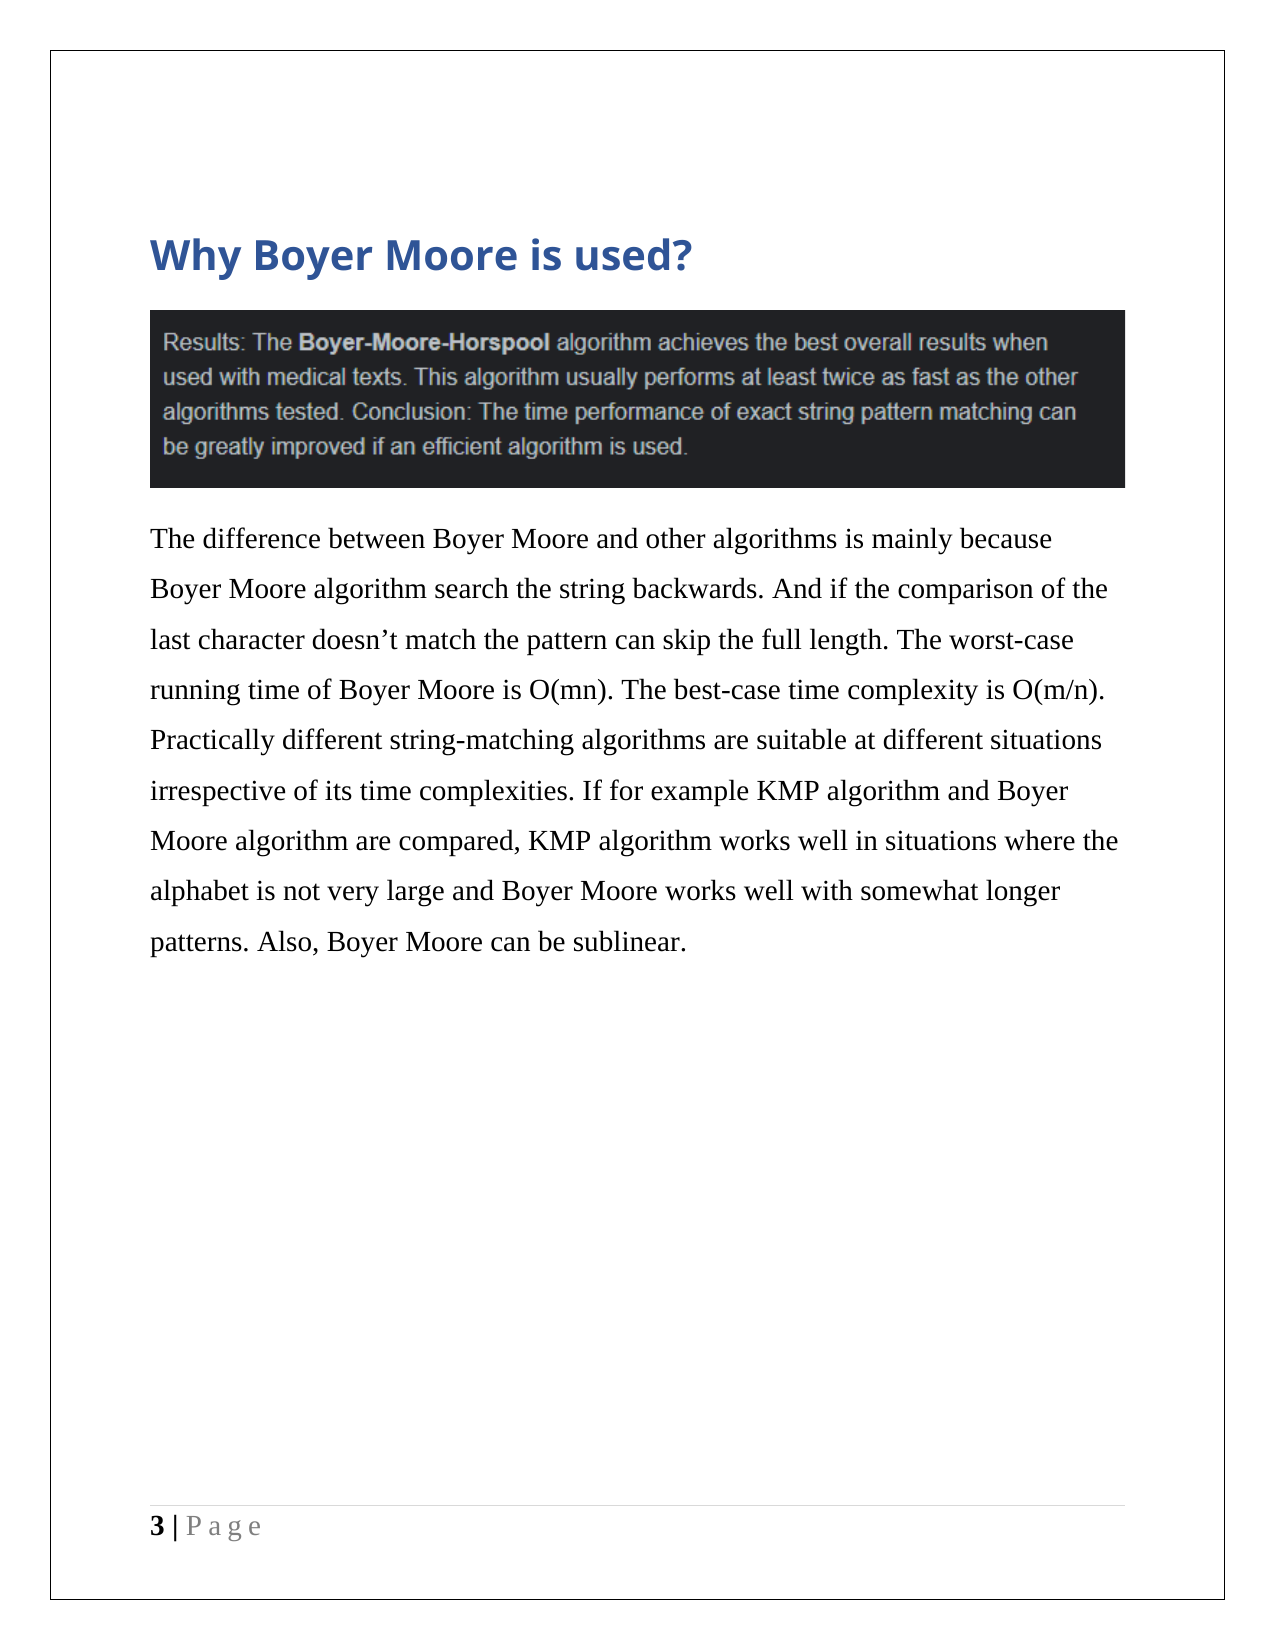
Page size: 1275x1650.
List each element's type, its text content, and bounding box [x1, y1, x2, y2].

subtitle Why Boyer Moore is used? [150, 225, 1125, 282]
text The difference between Boyer Moore and other algorithms is mainly because Boyer Moore algorithm search the string backwards. And if the comparison of the last character doesn’t match the pattern can skip the full length. The worst-case running time of Boyer Moore is O(mn). The best-case time complexity is O(m/n). Practically different string-matching algorithms are suitable at different situations irrespective of its time complexities. If for example KMP algorithm and Boyer Moore algorithm are compared, KMP algorithm works well in situations where the alphabet is not very large and Boyer Moore works well with somewhat longer patterns. Also, Boyer Moore can be sublinear. [150, 521, 1125, 957]
picture [150, 310, 1125, 488]
